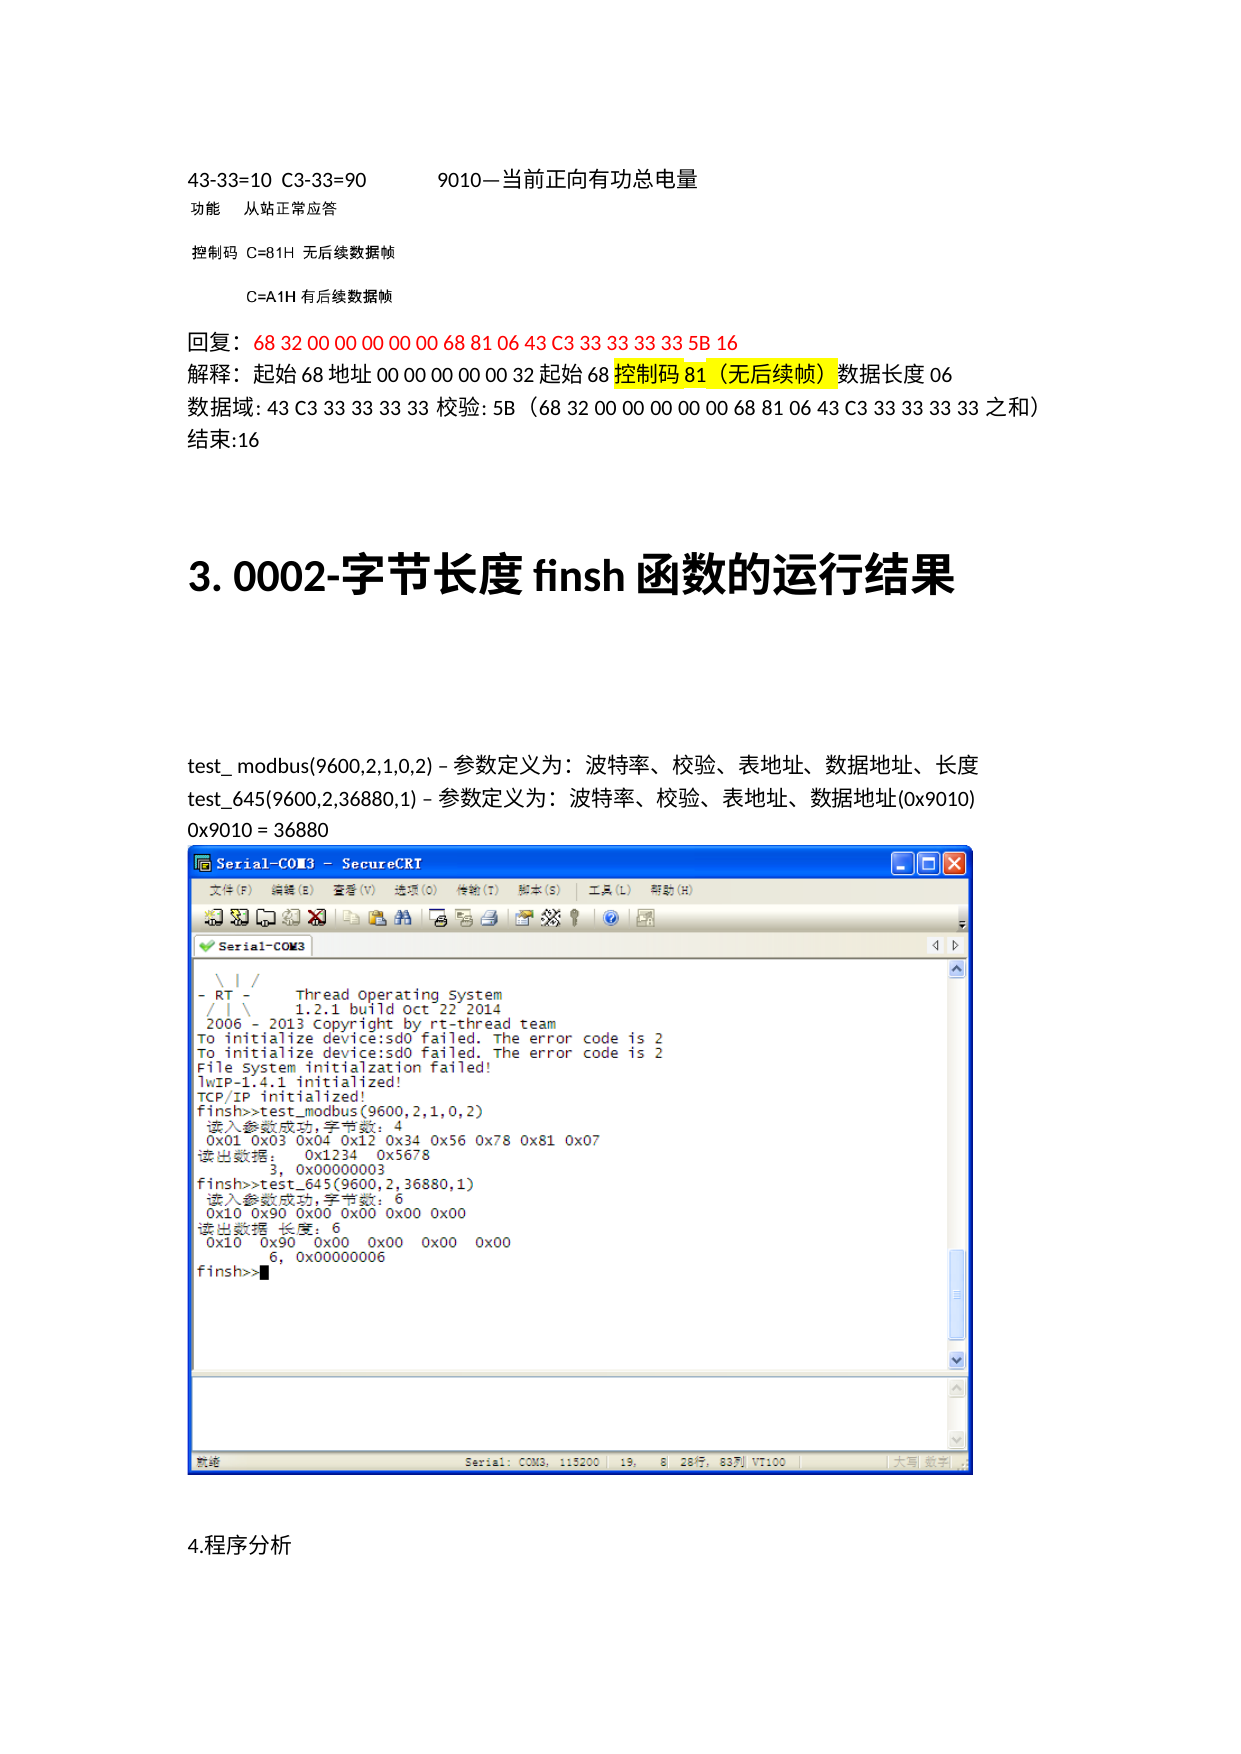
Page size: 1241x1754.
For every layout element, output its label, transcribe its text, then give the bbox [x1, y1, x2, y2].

text 回复：68 32 00 00 00 00 00 68 81 06 3 33 33 33 33 5B 16 [187, 324, 1053, 357]
text 数据域: 3 33 33 33 33 校验: 5B（68 32 00 00 00 00 00 68 81 06 3 33 33 33 33之和） 结束:16 [187, 389, 1053, 454]
text test_ modbus(9600,2,1,0,2) – 参数定义为：波特率、校验、表地址、数据地址、长度 [187, 748, 1053, 780]
text 43-33=3-33=90 9010—当前正向有功总电量 [187, 162, 1053, 194]
subtitle 3. 0002-字节长度finsh函数的运行结果 [187, 522, 1053, 620]
picture [187, 845, 973, 1475]
text 0x9010 = 36880 [187, 813, 1053, 845]
picture [187, 194, 406, 314]
text 4.程序分析 [187, 1528, 1053, 1560]
text test_645(9600,2,36880,1) – 参数定义为：波特率、校验、表地址、数据地址(0x9010) [187, 780, 1053, 813]
text 解释：起始68 地址00 00 00 00 00 32起始68 控制码81（无后续帧）数据长度 06 [187, 357, 1053, 389]
